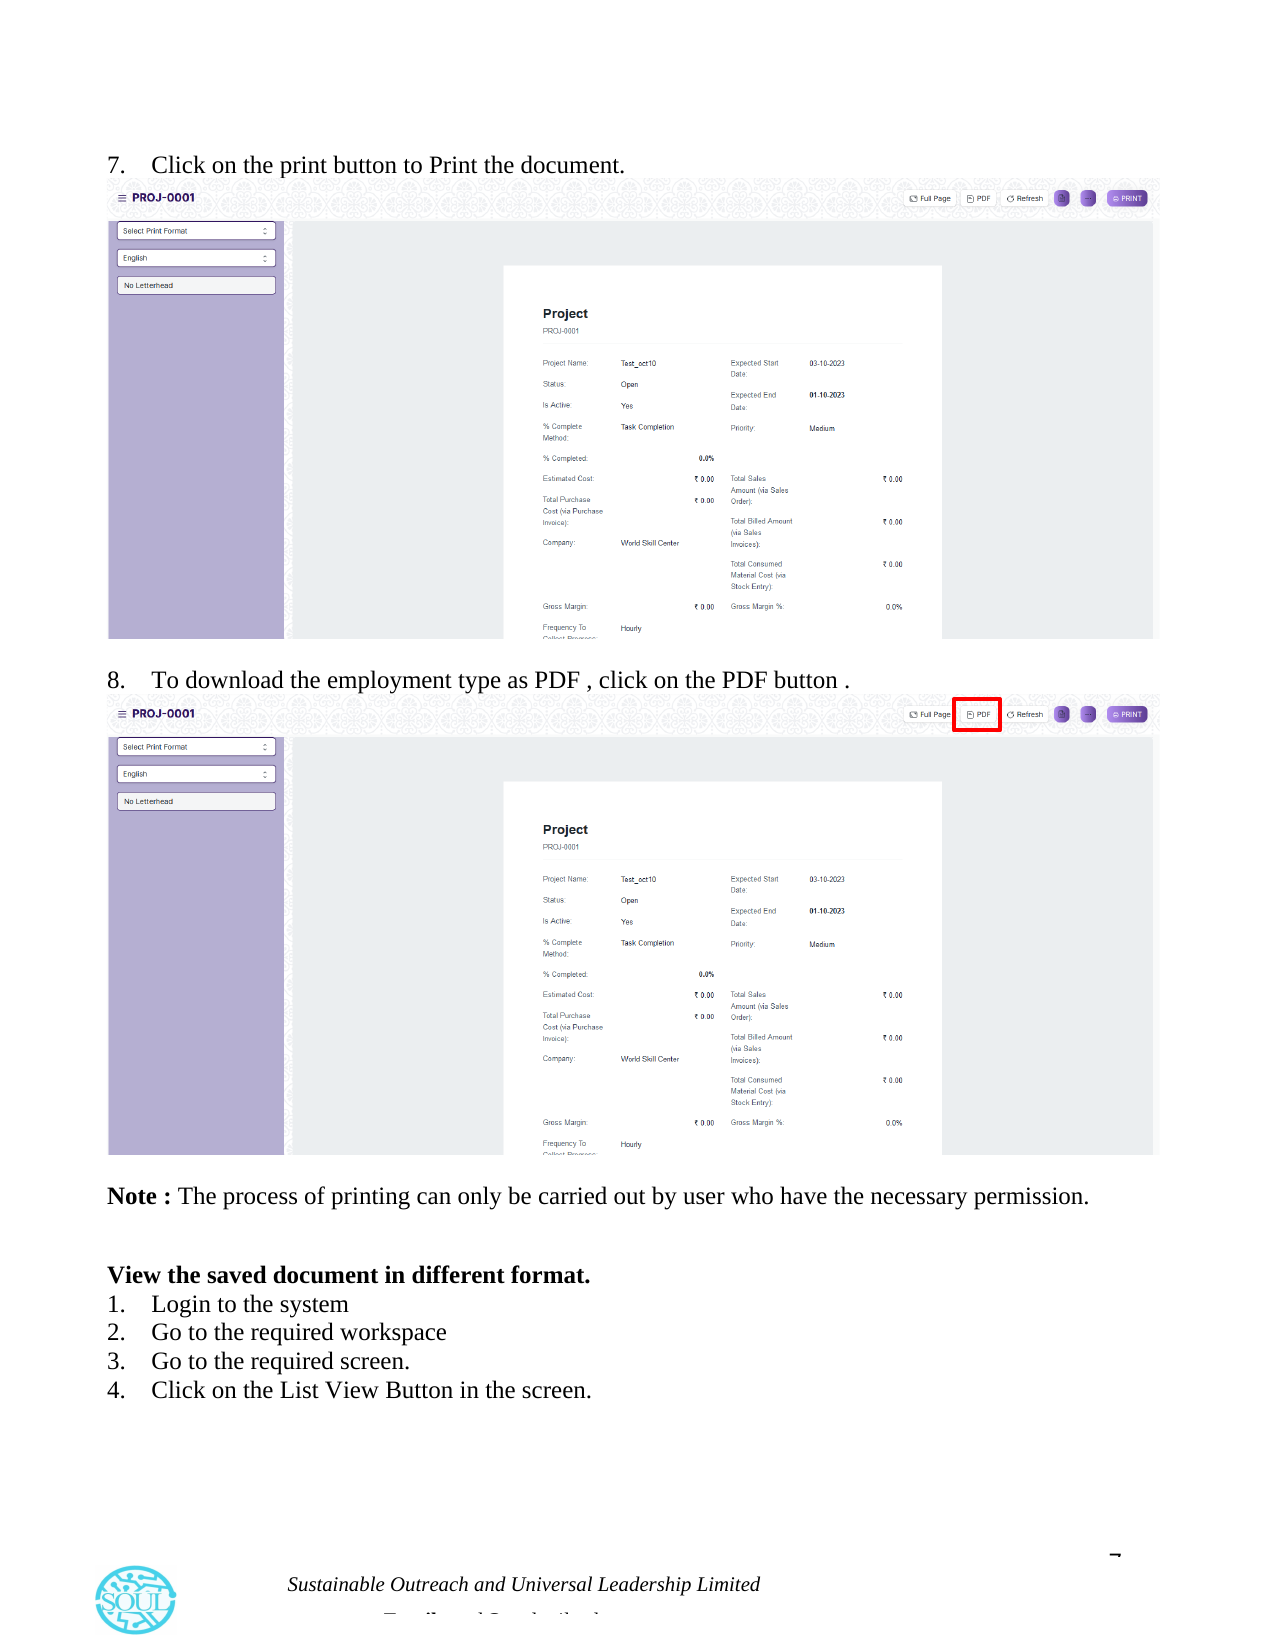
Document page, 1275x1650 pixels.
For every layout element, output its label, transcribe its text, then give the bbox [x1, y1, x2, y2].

picture [106, 694, 1160, 1155]
list Click on the List View Button in the screen. [107, 1375, 1162, 1404]
picture [106, 178, 1160, 639]
picture [94, 1565, 177, 1635]
list Click on the print button to Print the document. [107, 150, 1162, 179]
list Go to the required screen. [107, 1346, 1162, 1375]
text Note : The process of printing can only be carried out by user who have the necessary permission. [107, 1181, 1162, 1209]
list To download the employment type as PDF , click on the PDF button . [107, 665, 1162, 694]
list Login to the system [107, 1289, 1162, 1317]
text View the saved document in different format. [107, 1260, 1162, 1289]
list Go to the required workspace [107, 1317, 1162, 1346]
